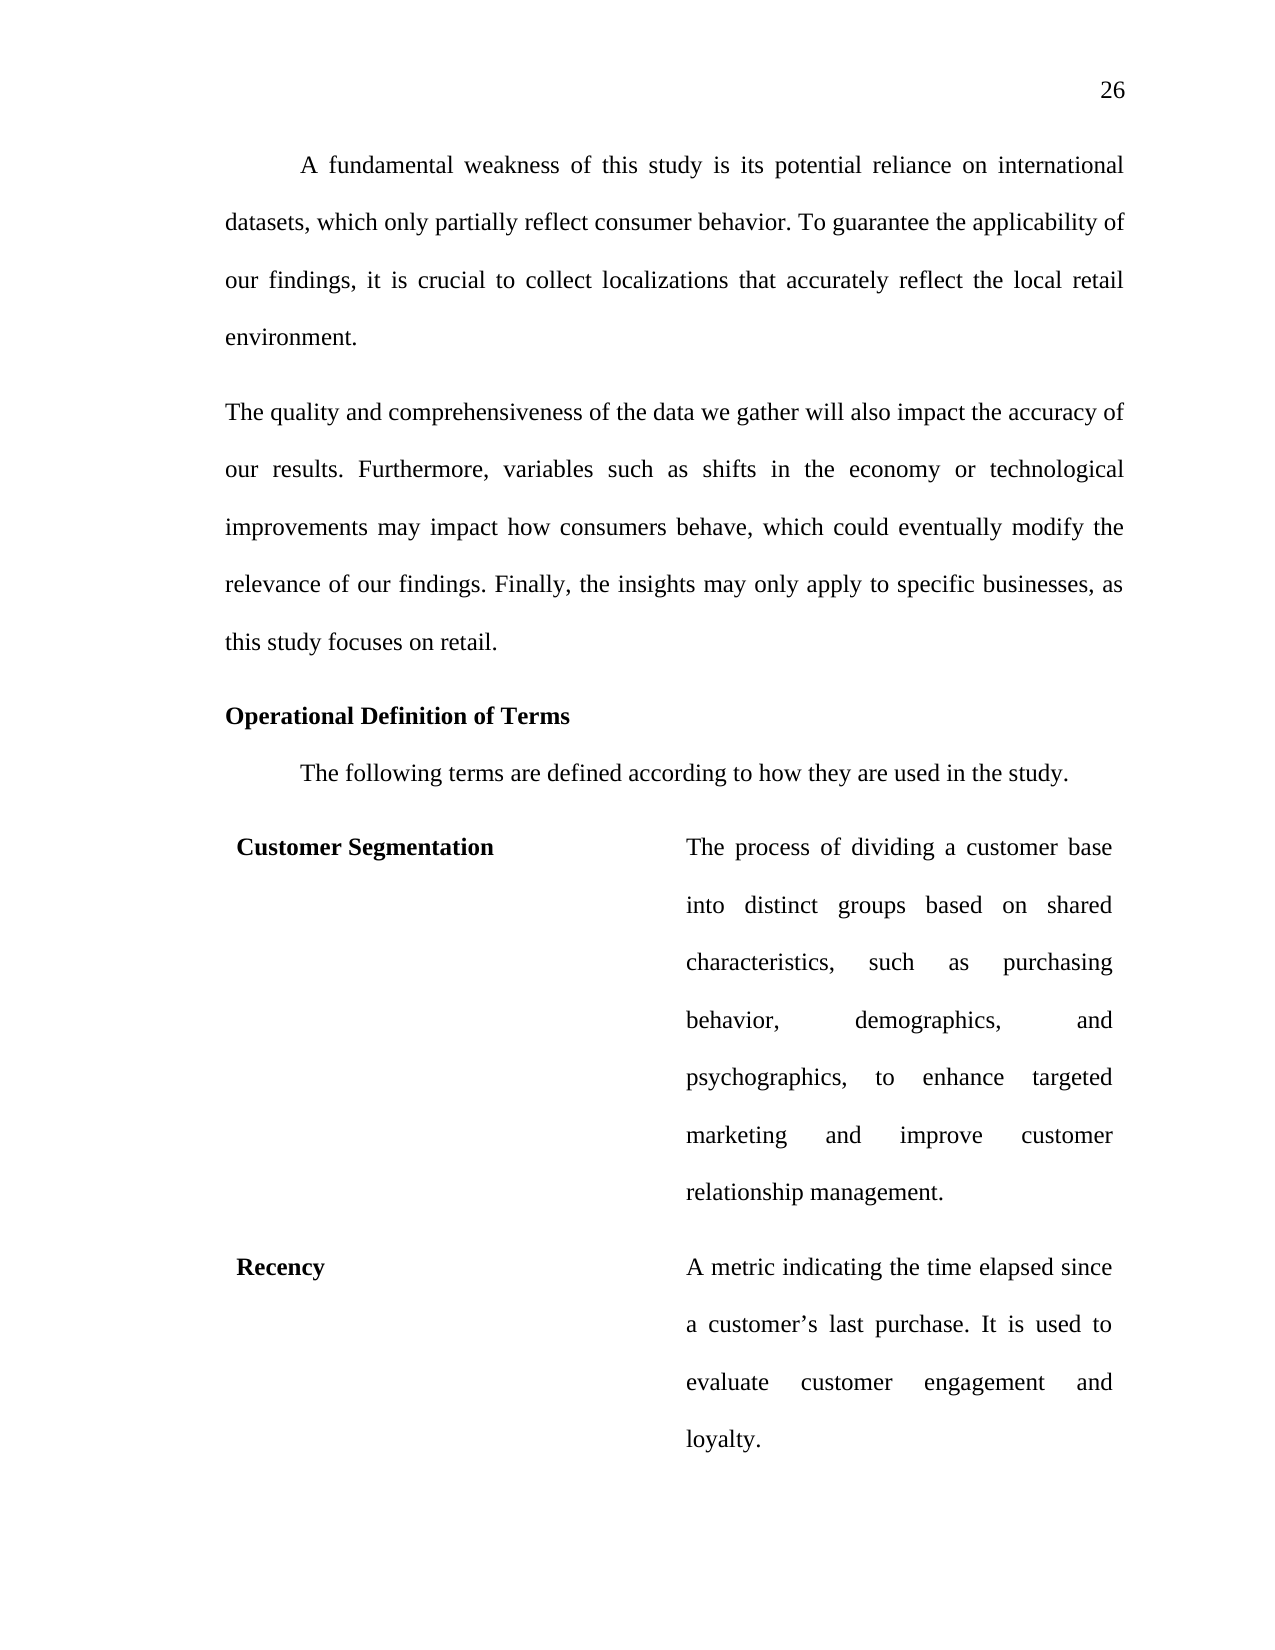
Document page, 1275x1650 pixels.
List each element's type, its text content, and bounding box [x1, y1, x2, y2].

table_header Customer Segmentation [225, 833, 674, 1252]
table_cell A metric indicating the time elapsed since a customer’s last purchase. It is used to evaluate customer engagement and loyalty. [675, 1252, 1124, 1498]
table_cell Recency [225, 1252, 674, 1498]
table_header The process of dividing a customer base into distinct groups based on shared characteristics, such as purchasing behavior, demographics, and psychographics, to enhance targeted marketing and improve customer relationship management. [675, 833, 1124, 1252]
text The quality and comprehensiveness of the data we gather will also impact the accuracy of our results. Furthermore, variables such as shifts in the economy or technological improvements may impact how consumers behave, which could eventually modify the relevance of our findings. Finally, the insights may only apply to specific businesses, as this study focuses on retail. [225, 397, 1125, 655]
text A fundamental weakness of this study is its potential reliance on international datasets, which only partially reflect consumer behavior. To guarantee the applicability of our findings, it is crucial to collect localizations that accurately reflect the local retail environment. [225, 150, 1125, 351]
text The following terms are defined according to how they are used in the study. [225, 758, 1125, 787]
subtitle Operational Definition of Terms [225, 701, 1125, 729]
